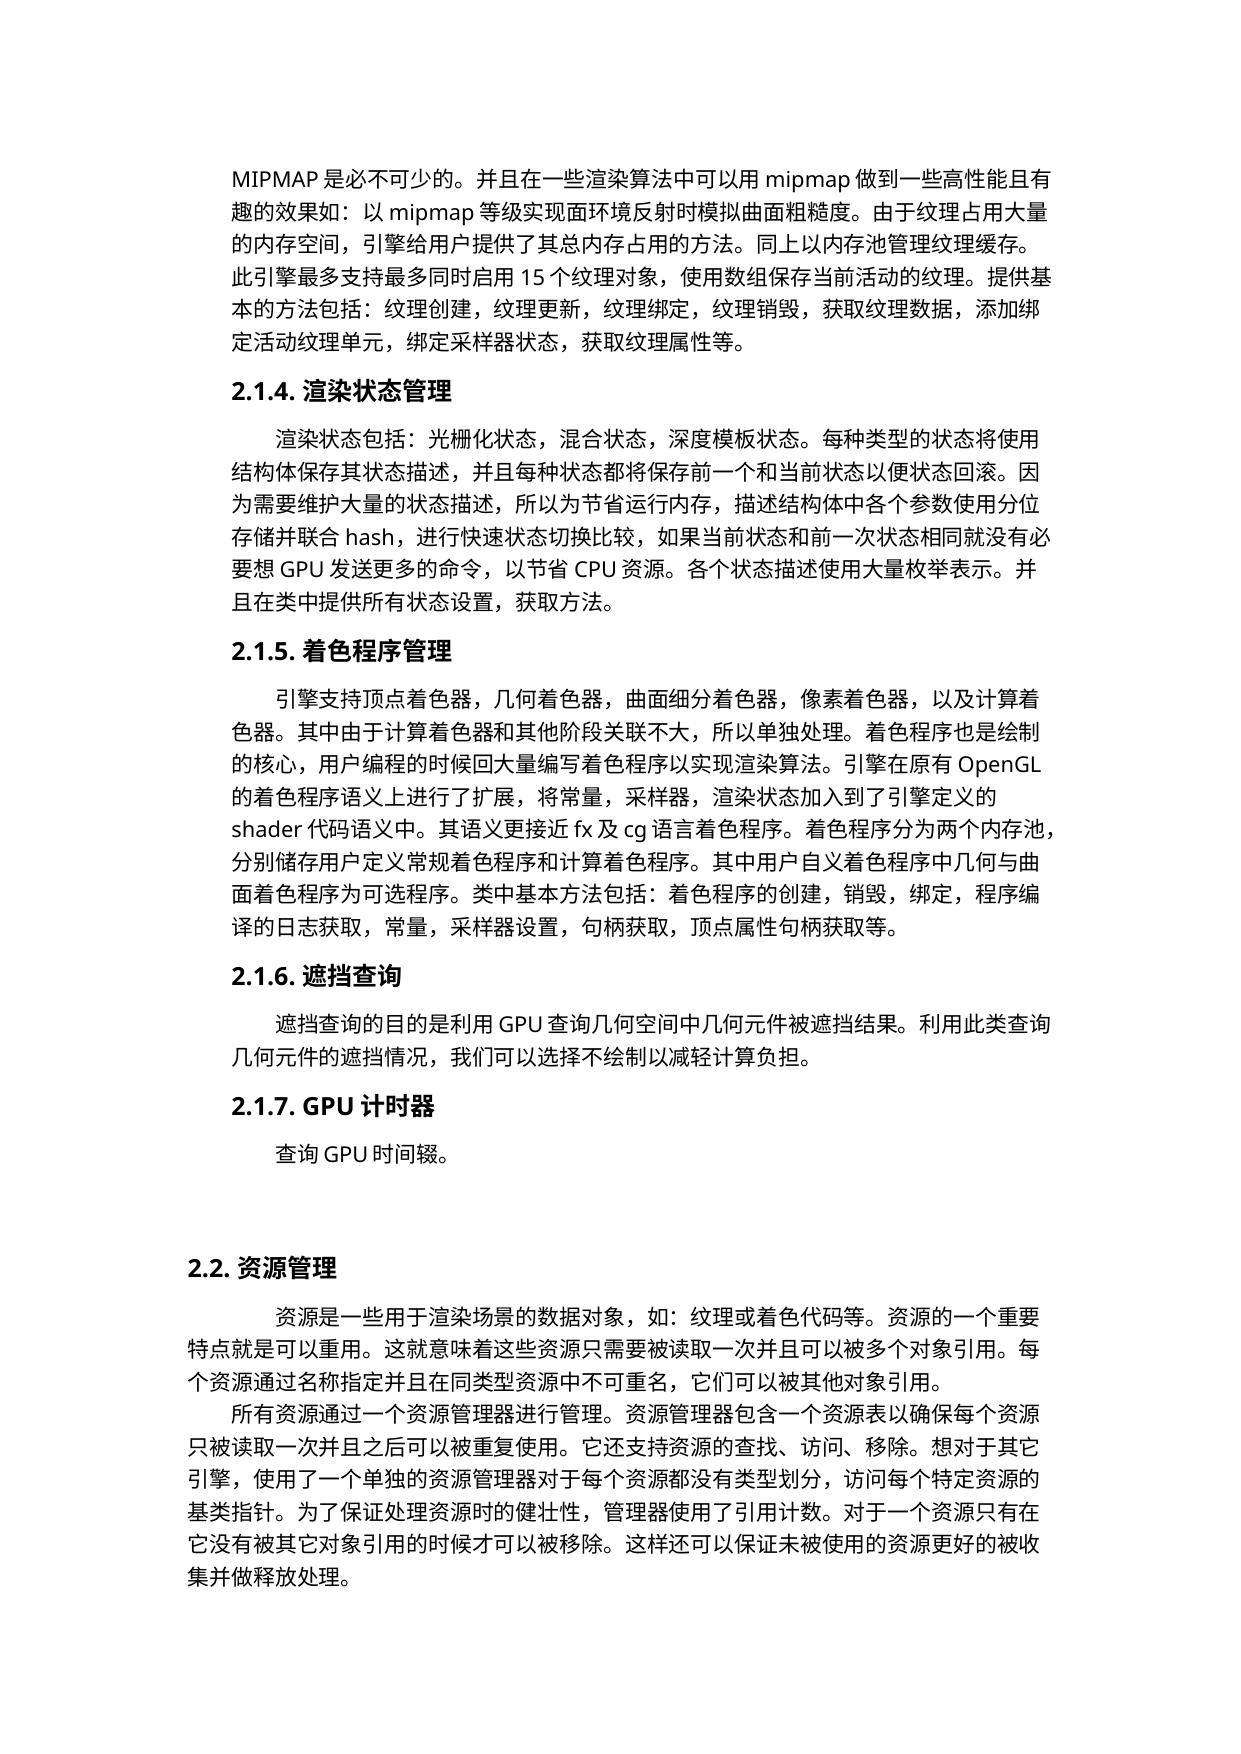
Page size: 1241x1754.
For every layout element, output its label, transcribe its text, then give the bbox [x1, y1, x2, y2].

text 查询GPU时间辍。 [231, 1137, 1053, 1169]
text 2.1.4. 渲染状态管理 [187, 357, 1053, 422]
text 遮挡查询的目的是利用GPU查询几何空间中几何元件被遮挡结果。利用此类查询几何元件的遮挡情况，我们可以选择不绘制以减轻计算负担。 [231, 1007, 1053, 1072]
text 2.2. 资源管理 [187, 1234, 1053, 1299]
text 所有资源通过一个资源管理器进行管理。资源管理器包含一个资源表以确保每个资源只被读取一次并且之后可以被重复使用。它还支持资源的查找、访问、移除。想对于其它引擎，使用了一个单独的资源管理器对于每个资源都没有类型划分，访问每个特定资源的基类指针。为了保证处理资源时的健壮性，管理器使用了引用计数。对于一个资源只有在它没有被其它对象引用的时候才可以被移除。这样还可以保证未被使用的资源更好的被收集并做释放处理。 [187, 1397, 1053, 1592]
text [231, 162, 1053, 357]
text 渲染状态包括：光栅化状态，混合状态，深度模板状态。每种类型的状态将使用结构体保存其状态描述，并且每种状态都将保存前一个和当前状态以便状态回滚。因为需要维护大量的状态描述，所以为节省运行内存，描述结构体中各个参数使用分位存储并联合hash，进行快速状态切换比较，如果当前状态和前一次状态相同就没有必要想GPU发送更多的命令，以节省CPU资源。各个状态描述使用大量枚举表示。并且在类中提供所有状态设置，获取方法。 [231, 422, 1053, 617]
text 引擎支持顶点着色器，几何着色器，曲面细分着色器，像素着色器，以及计算着色器。其中由于计算着色器和其他阶段关联不大，所以单独处理。着色程序也是绘制的核心，用户编程的时候回大量编写着色程序以实现渲染算法。引擎在原有OpenGL的着色程序语义上进行了扩展，将常量，采样器，渲染状态加入到了引擎定义的shader代码语义中。其语义更接近fx及cg语言着色程序。着色程序分为两个内存池，分别储存用户定义常规着色程序和计算着色程序。其中用户自义着色程序中几何与曲面着色程序为可选程序。类中基本方法包括：着色程序的创建，销毁，绑定，程序编译的日志获取，常量，采样器设置，句柄获取，顶点属性句柄获取等。 [231, 682, 1053, 942]
text 2.1.5. 着色程序管理 [187, 617, 1053, 682]
text 资源是一些用于渲染场景的数据对象，如：纹理或着色代码等。资源的一个重要特点就是可以重用。这就意味着这些资源只需要被读取一次并且可以被多个对象引用。每个资源通过名称指定并且在同类型资源中不可重名，它们可以被其他对象引用。 [187, 1299, 1053, 1397]
text 2.1.7. GPU计时器 [187, 1072, 1053, 1137]
text 2.1.6. 遮挡查询 [187, 942, 1053, 1007]
